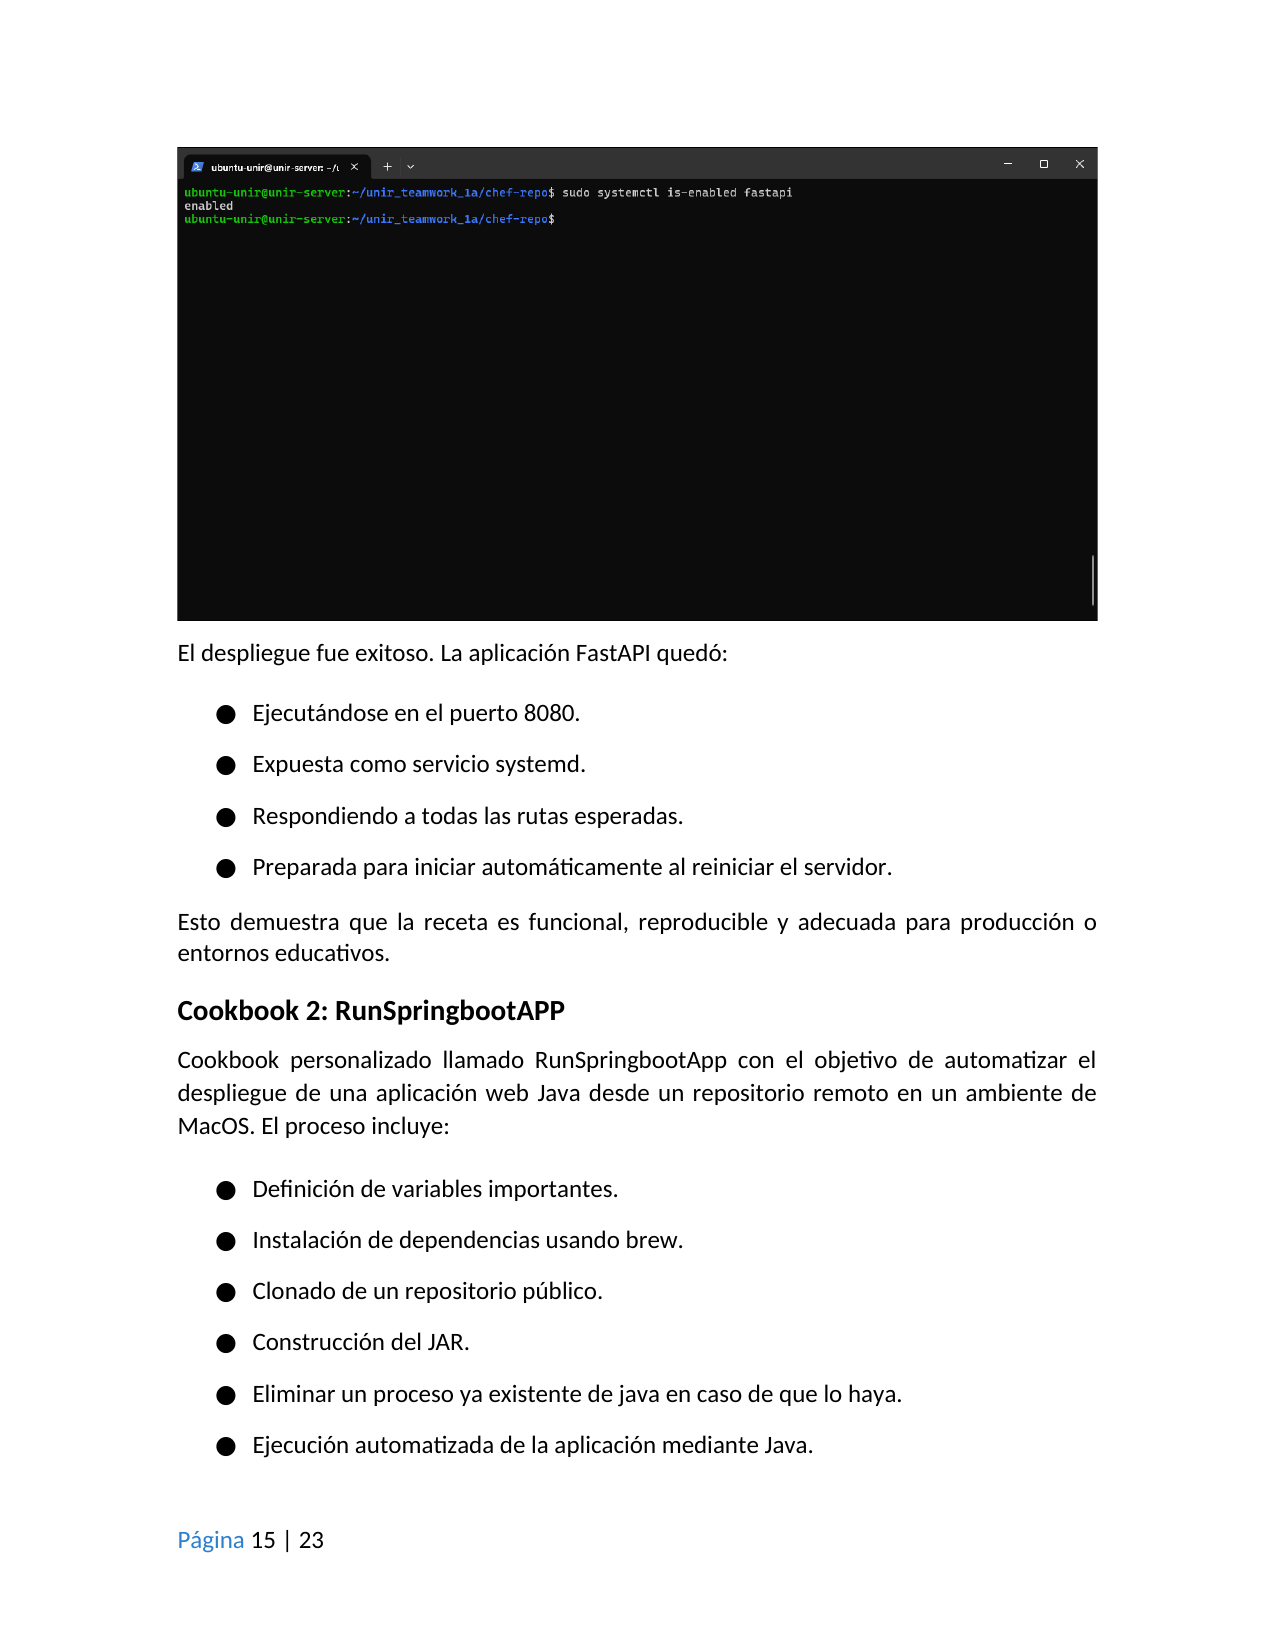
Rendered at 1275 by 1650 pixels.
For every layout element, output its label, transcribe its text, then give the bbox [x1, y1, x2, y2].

picture [177, 147, 1098, 621]
text El despliegue fue exitoso. La aplicación FastAPI quedó: [177, 637, 1098, 668]
list Ejecución automatizada de la aplicación mediante Java. [215, 1416, 1098, 1467]
list Expuesta como servicio systemd. [215, 736, 1098, 787]
list Instalación de dependencias usando brew. [215, 1211, 1098, 1262]
text Cookbook personalizado llamado RunSpringbootApp con el objetivo de automatizar el despliegue de una aplicación web Java desde un repositorio remoto en un ambiente de MacOS. El proceso incluye: [177, 1044, 1098, 1141]
list Respondiendo a todas las rutas esperadas. [215, 787, 1098, 838]
list Preparada para iniciar automáticamente al reiniciar el servidor. [215, 838, 1098, 889]
list Construcción del JAR. [215, 1314, 1098, 1365]
text Esto demuestra que la receta es funcional, reproducible y adecuada para producción o entornos educativos. [177, 906, 1098, 967]
list Ejecutándose en el puerto 8080. [215, 684, 1098, 736]
list Clonado de un repositorio público. [215, 1262, 1098, 1314]
subtitle Cookbook 2: RunSpringbootAPP [177, 992, 1098, 1028]
list Definición de variables importantes. [215, 1160, 1098, 1211]
list Eliminar un proceso ya existente de java en caso de que lo haya. [215, 1365, 1098, 1416]
